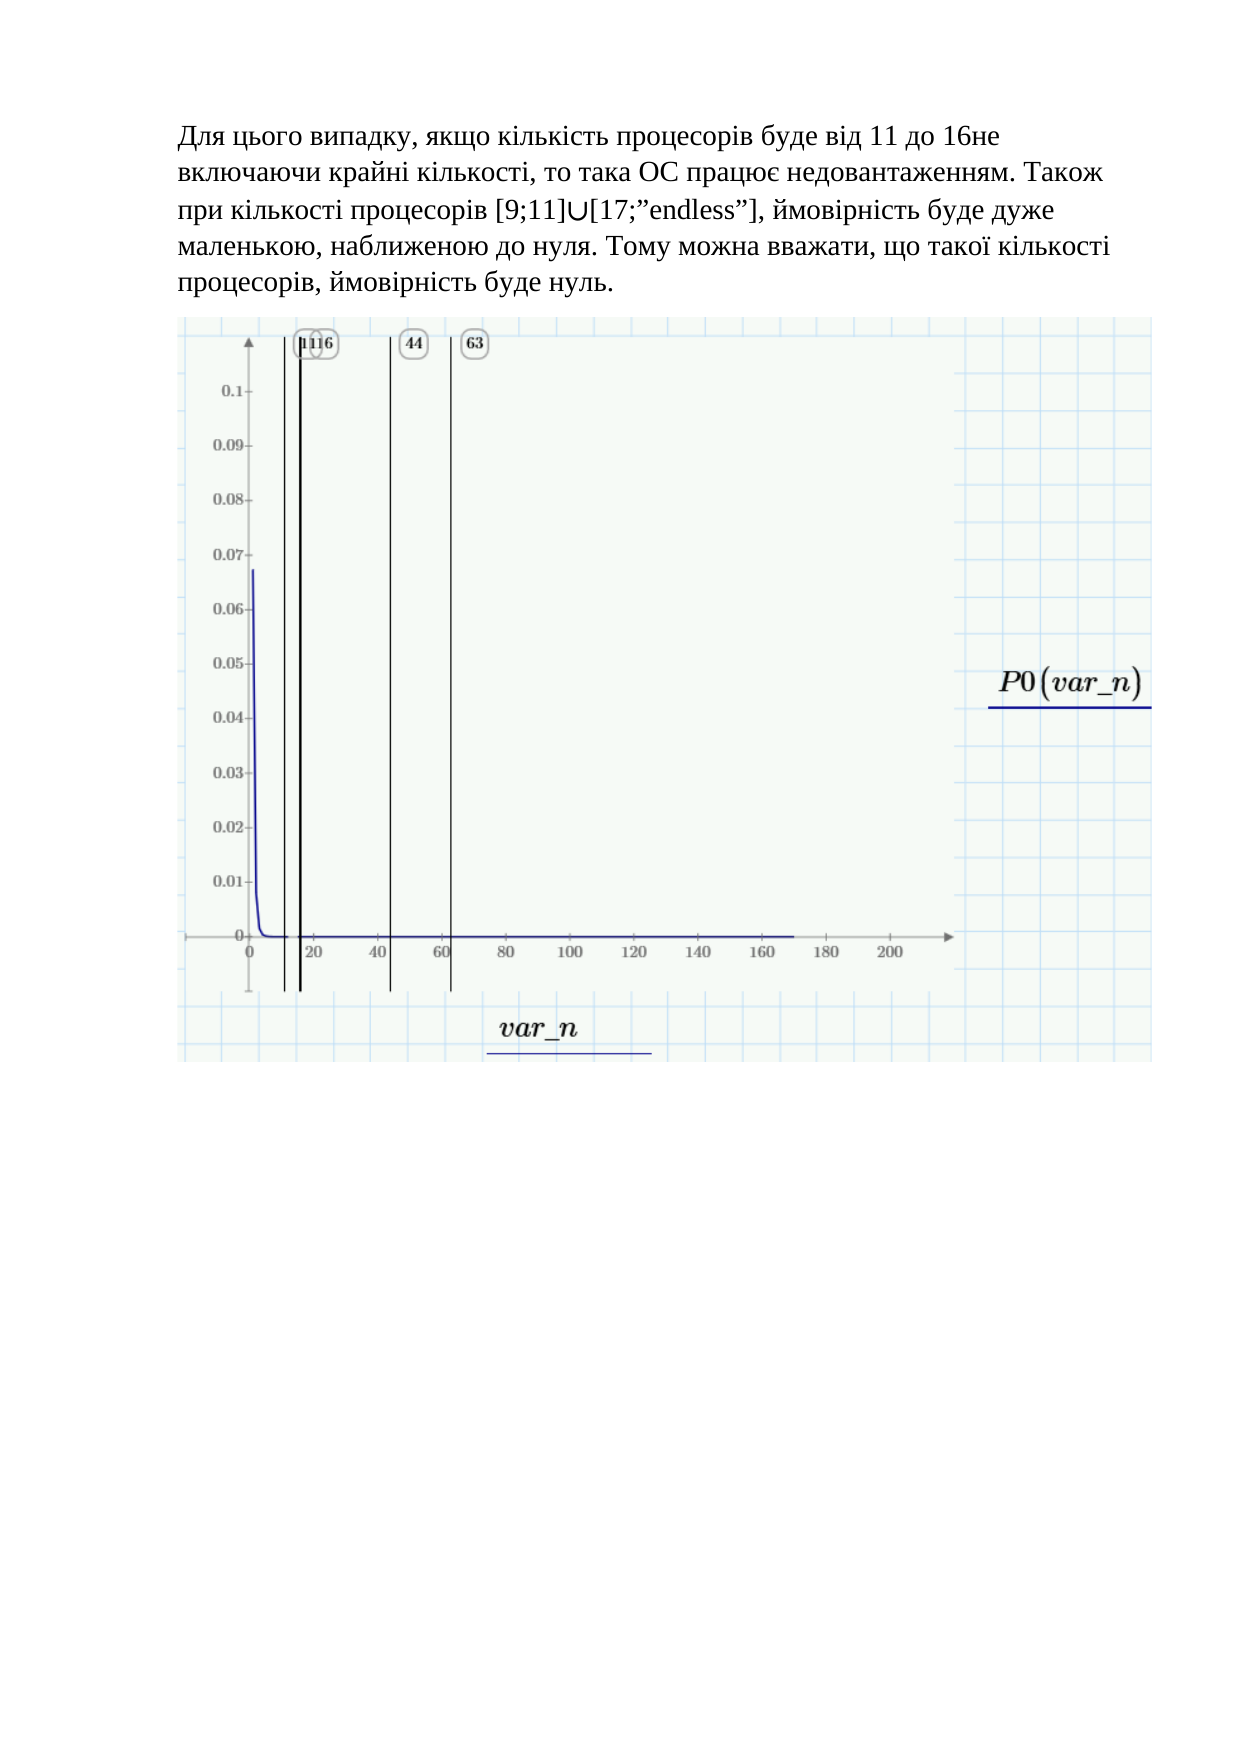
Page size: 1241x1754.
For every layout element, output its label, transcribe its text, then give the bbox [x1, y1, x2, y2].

text Для цього випадку, якщо кількість процесорів буде від 11 до 16не включаючи крайні кількості, то така ОС працює недовантаженням. Також при кількості процесорів [9;11]∪[17;”endless”], ймовірність буде дуже маленькою, наближеною до нуля. Тому можна вважати, що такої кількості процесорів, ймовірність буде нуль. [177, 118, 1152, 298]
picture [177, 317, 1152, 1062]
